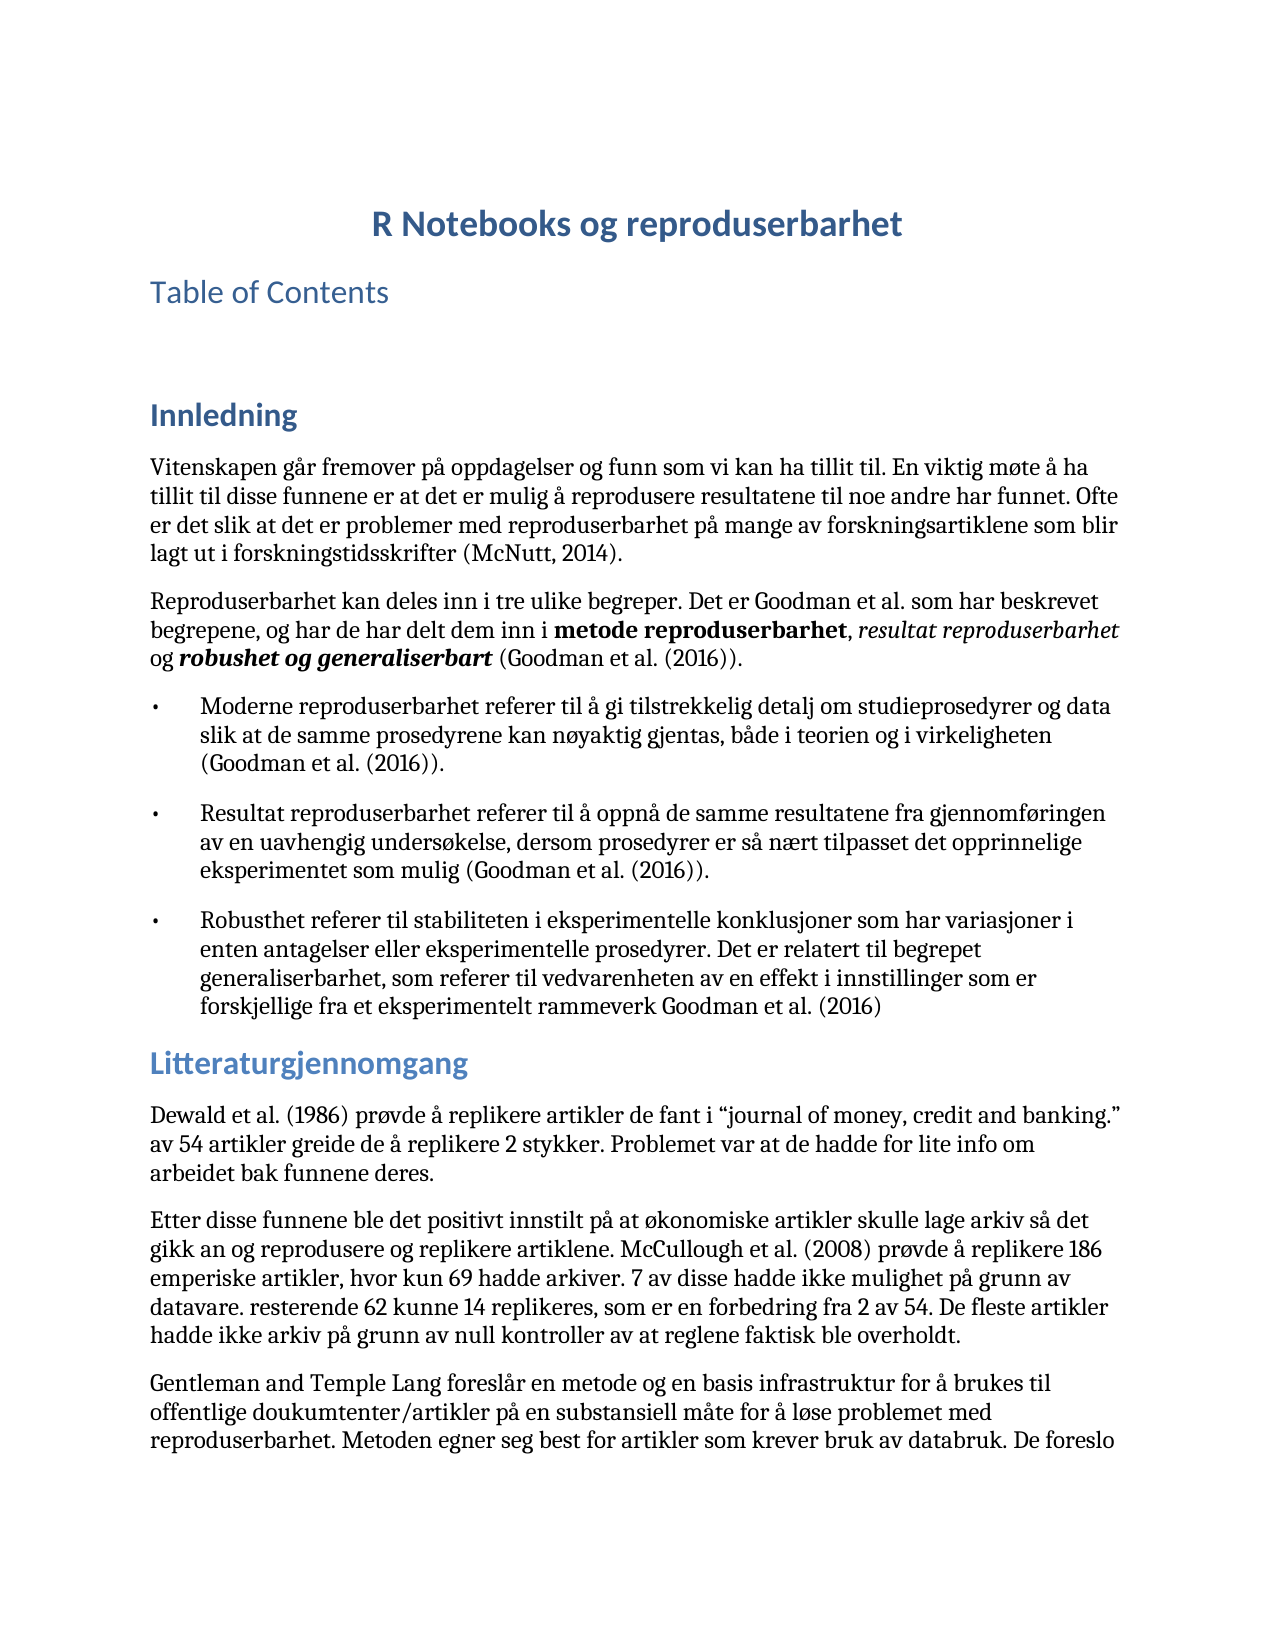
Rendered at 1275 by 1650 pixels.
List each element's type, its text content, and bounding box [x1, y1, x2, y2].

text Etter disse funnene ble det positivt innstilt på at økonomiske artikler skulle lage arkiv så det gikk an og reprodusere og replikere artiklene. McCullough et al. (2008) prøvde å replikere 186 emperiske artikler, hvor kun 69 hadde arkiver. 7 av disse hadde ikke mulighet på grunn av datavare. resterende 62 kunne 14 replikeres, som er en forbedring fra 2 av 54. De fleste artikler hadde ikke arkiv på grunn av null kontroller av at reglene faktisk ble overholdt. [150, 1206, 1125, 1350]
list Moderne reproduserbarhet referer til å gi tilstrekkelig detalj om studieprosedyrer og data slik at de samme prosedyrene kan nøyaktig gjentas, både i teorien og i virkeligheten (Goodman et al. (2016)). [150, 692, 1125, 778]
list Robusthet referer til stabiliteten i eksperimentelle konklusjoner som har variasjoner i enten antagelser eller eksperimentelle prosedyrer. Det er relatert til begrepet generaliserbarhet, som referer til vedvarenheten av en effekt i innstillinger som er forskjellige fra et eksperimentelt rammeverk Goodman et al. (2016) [150, 906, 1125, 1021]
title R Notebooks og reproduserbarhet [150, 200, 1125, 246]
subtitle Litteraturgjennomgang [150, 1042, 1125, 1082]
list Resultat reproduserbarhet referer til å oppnå de samme resultatene fra gjennomføringen av en uavhengig undersøkelse, dersom prosedyrer er så nært tilpasset det opprinnelige eksperimentet som mulig (Goodman et al. (2016)). [150, 799, 1125, 885]
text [150, 1369, 1125, 1455]
text Dewald et al. (1986) prøvde å replikere artikler de fant i “journal of money, credit and banking.” av 54 artikler greide de å replikere 2 stykker. Problemet var at de hadde for lite info om arbeidet bak funnene deres. [150, 1101, 1125, 1187]
text Vitenskapen går fremover på oppdagelser og funn som vi kan ha tillit til. En viktig møte å ha tillit til disse funnene er at det er mulig å reprodusere resultatene til noe andre har funnet. Ofte er det slik at det er problemer med reproduserbarhet på mange av forskningsartiklene som blir lagt ut i forskningstidsskrifter (McNutt, 2014). [150, 453, 1125, 568]
subtitle Innledning [150, 393, 1125, 434]
text Reproduserbarhet kan deles inn i tre ulike begreper. Det er Goodman et al. som har beskrevet begrepene, og har de har delt dem inn i metode reproduserbarhet, resultat reproduserbarhet og robushet og generaliserbart (Goodman et al. (2016)). [150, 587, 1125, 673]
